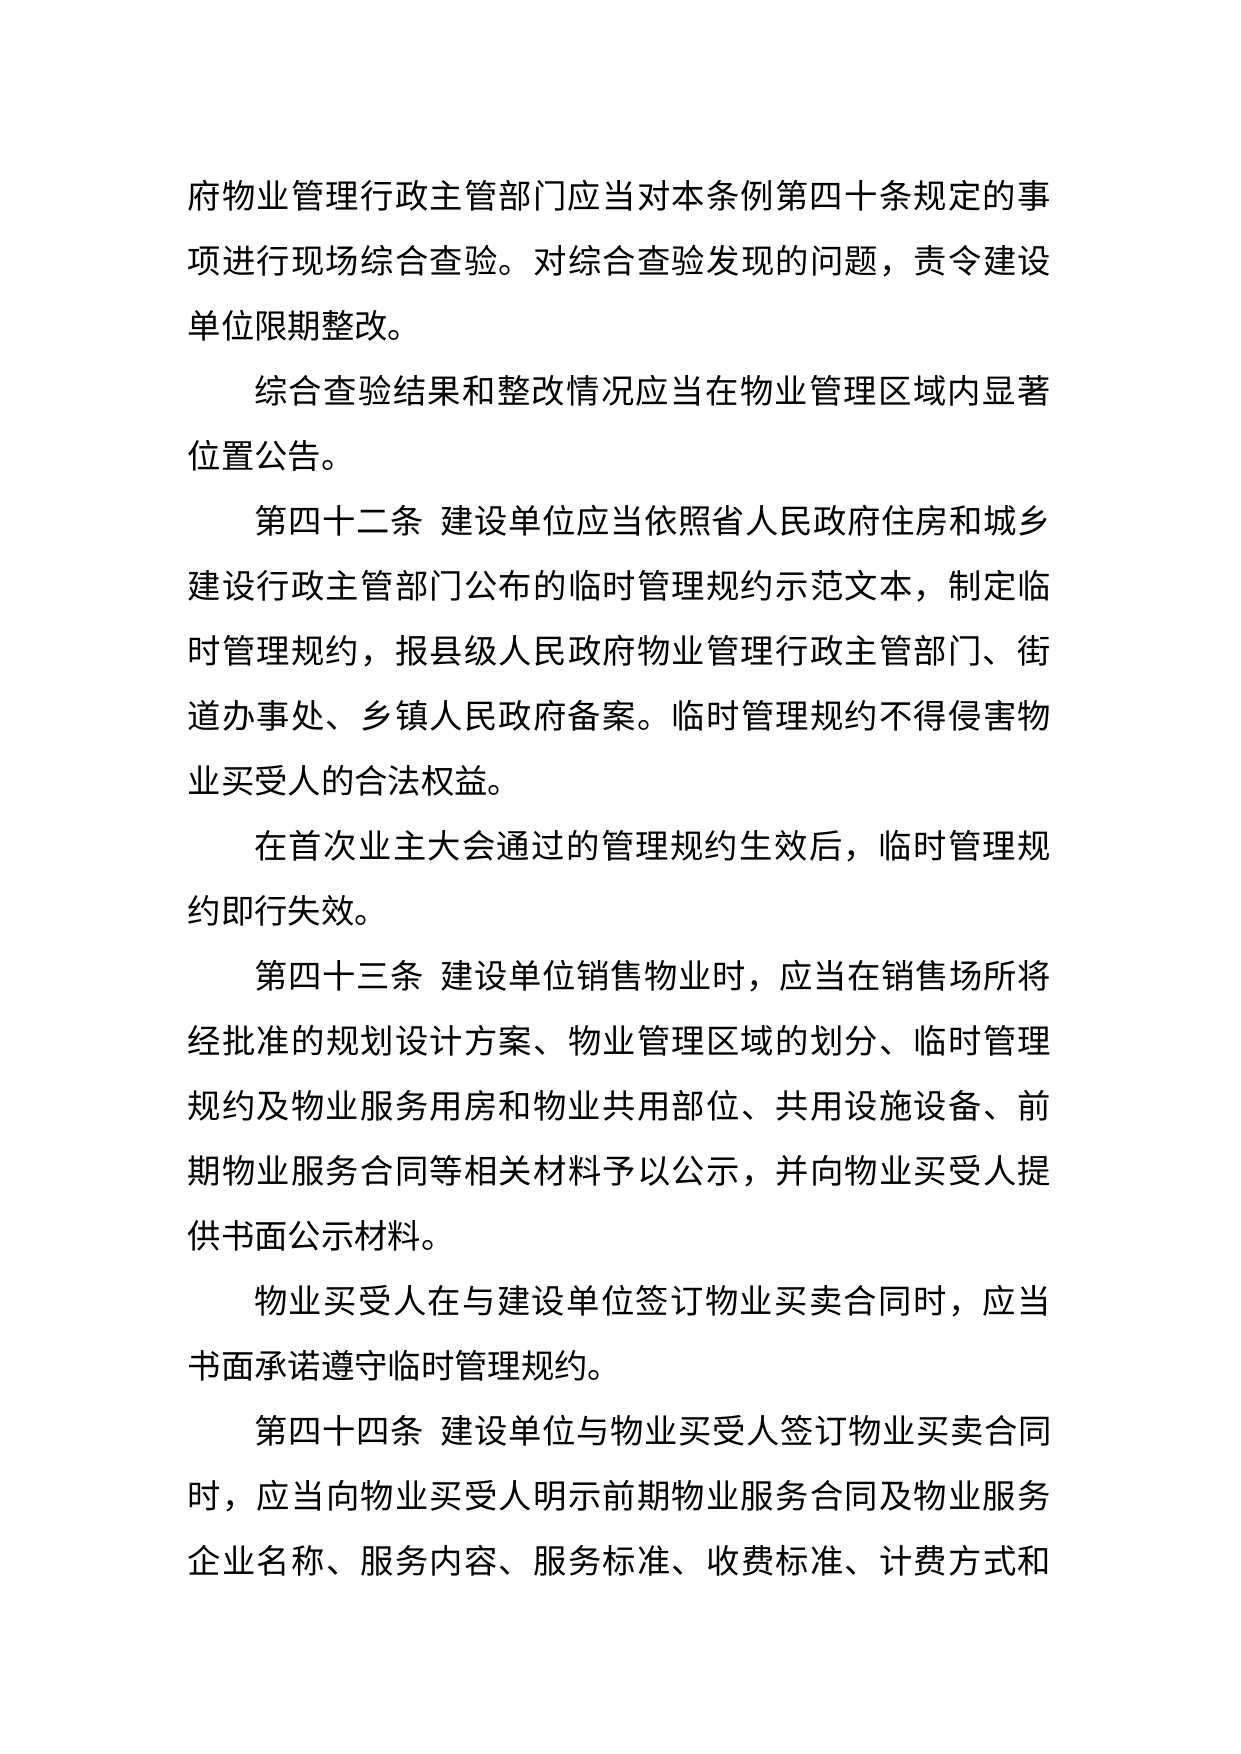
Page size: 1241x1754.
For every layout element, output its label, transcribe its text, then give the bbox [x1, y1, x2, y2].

text 第四十二条 建设单位应当依照省人民政府住房和城乡建设行政主管部门公布的临时管理规约示范文本，制定临时管理规约，报县级人民政府物业管理行政主管部门、街道办事处、乡镇人民政府备案。临时管理规约不得侵害物业买受人的合法权益。 [187, 487, 1053, 812]
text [187, 1397, 1053, 1592]
text 综合查验结果和整改情况应当在物业管理区域内显著位置公告。 [187, 357, 1053, 487]
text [187, 162, 1053, 357]
text 在首次业主大会通过的管理规约生效后，临时管理规约即行失效。 [187, 812, 1053, 942]
text 物业买受人在与建设单位签订物业买卖合同时，应当书面承诺遵守临时管理规约。 [187, 1267, 1053, 1397]
text 第四十三条 建设单位销售物业时，应当在销售场所将经批准的规划设计方案、物业管理区域的划分、临时管理规约及物业服务用房和物业共用部位、共用设施设备、前期物业服务合同等相关材料予以公示，并向物业买受人提供书面公示材料。 [187, 942, 1053, 1267]
